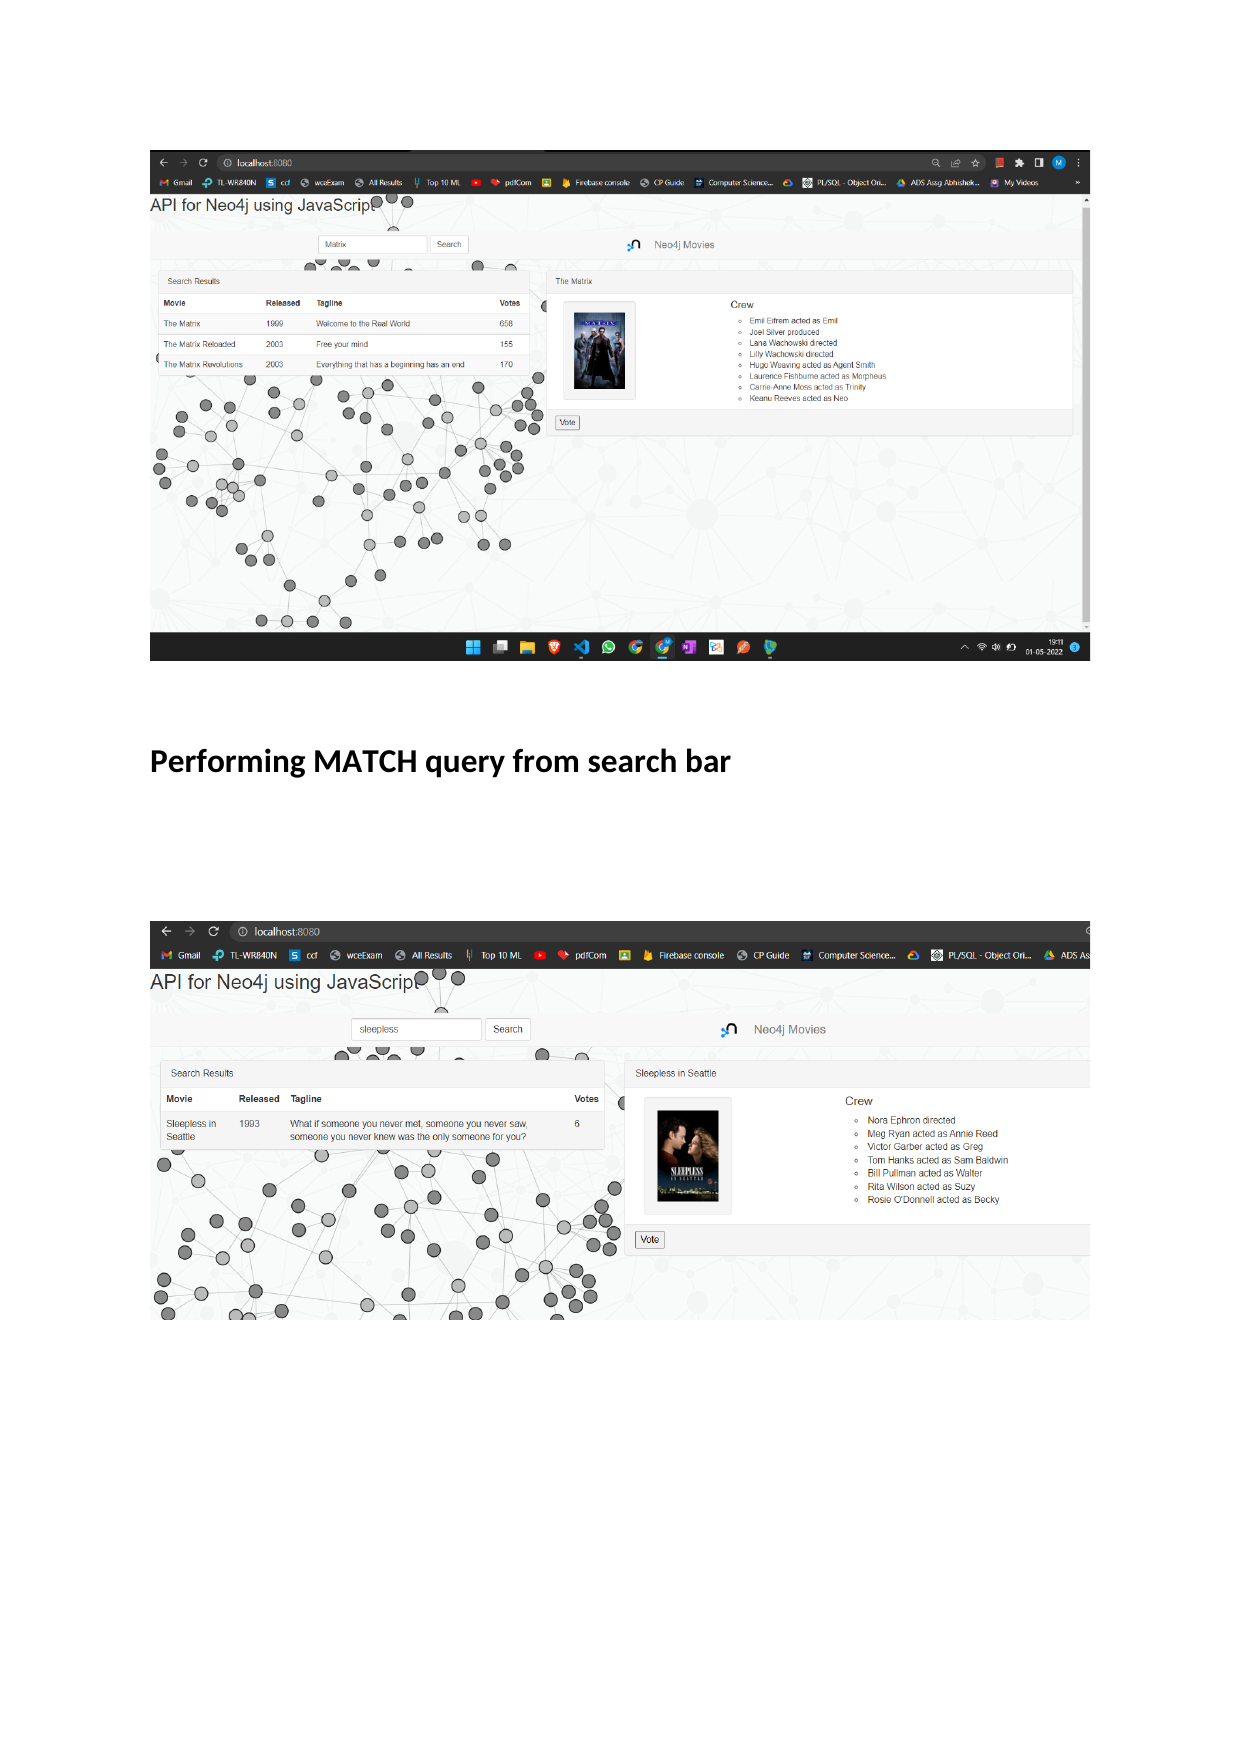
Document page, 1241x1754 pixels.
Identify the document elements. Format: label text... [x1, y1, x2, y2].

picture [150, 150, 1091, 661]
text Performing MATCH query from search bar [150, 739, 1090, 780]
picture [150, 921, 1091, 1320]
